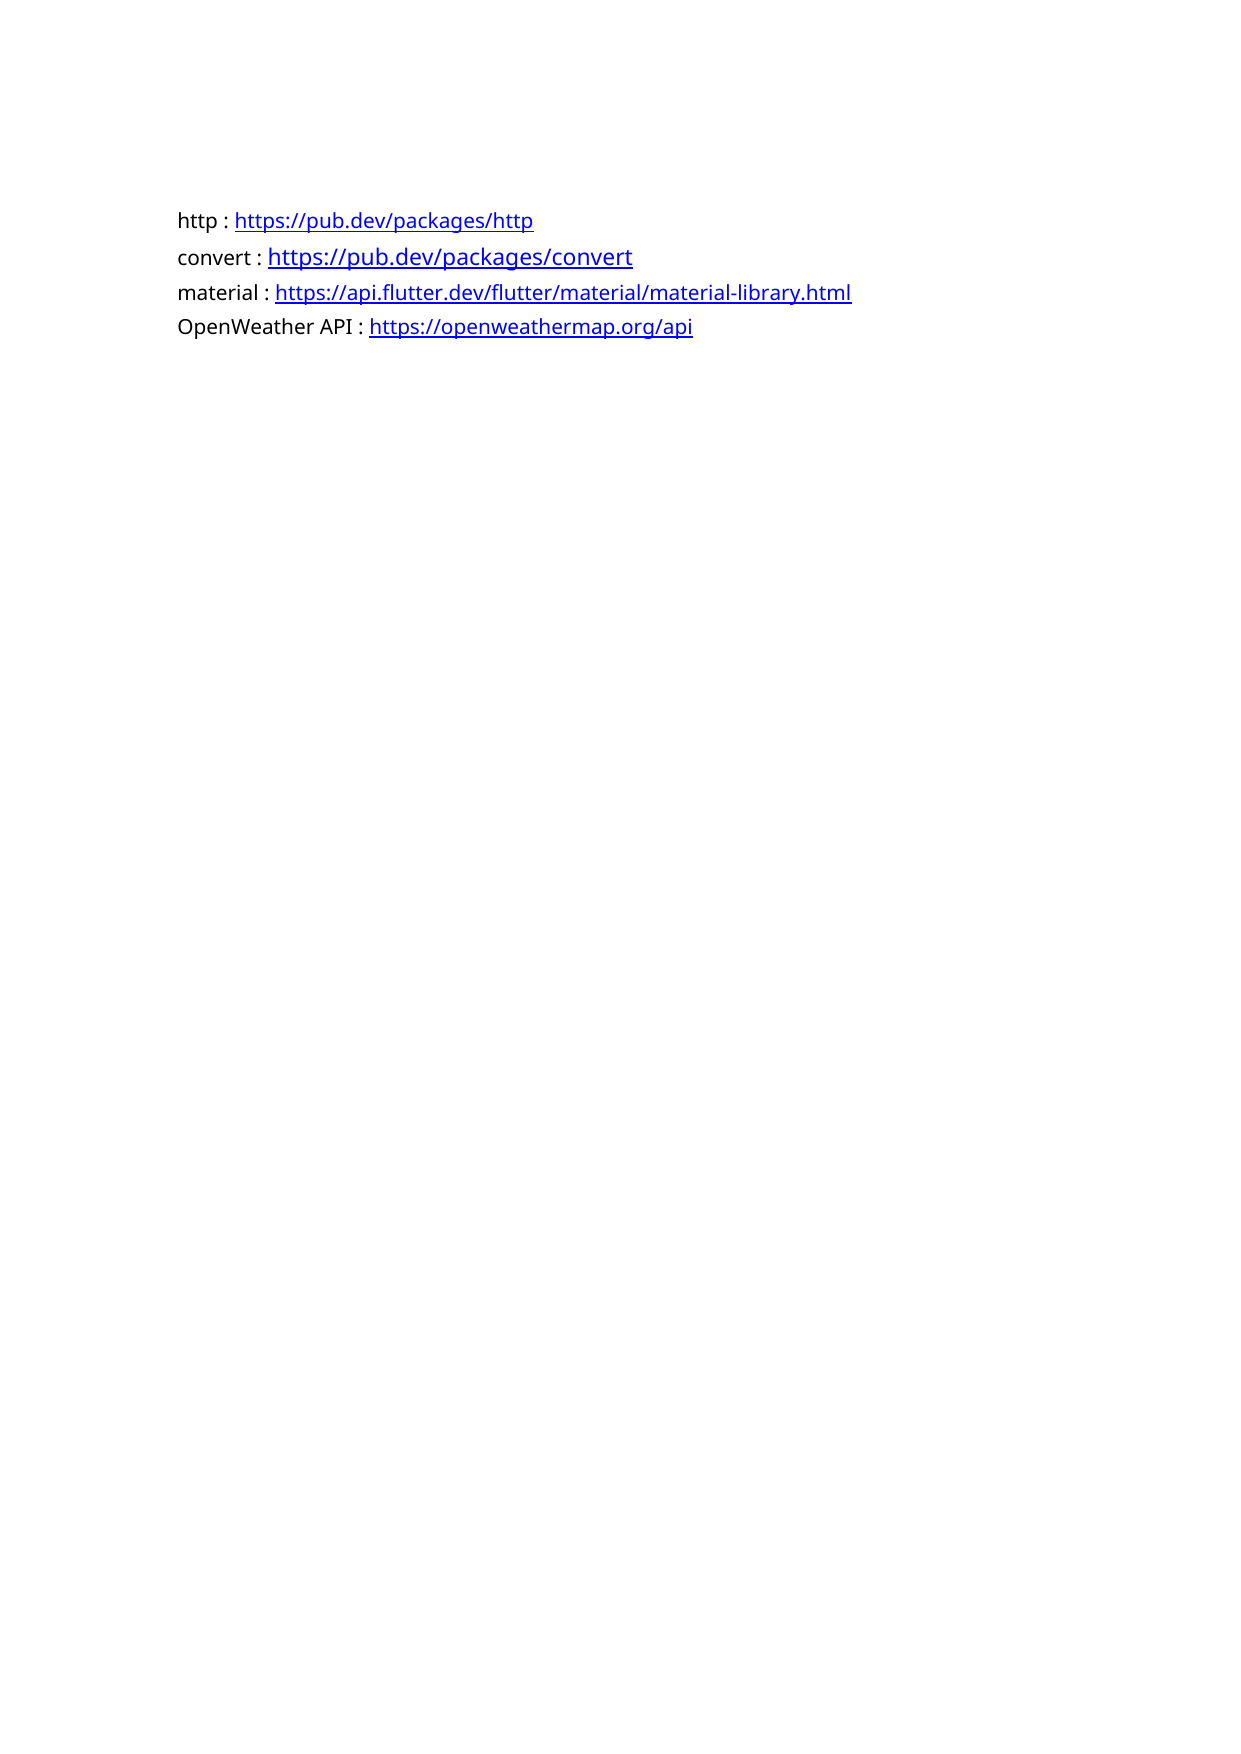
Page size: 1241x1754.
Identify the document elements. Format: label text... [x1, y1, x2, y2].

text http : https://pub.dev/packages/http [177, 207, 1063, 235]
text OpenWeather API : https://openweathermap.org/api [177, 312, 1063, 341]
text convert : https://pub.dev/packages/convert [177, 241, 1063, 272]
text material : https://api.flutter.dev/flutter/material/material-library.html [177, 278, 1063, 307]
